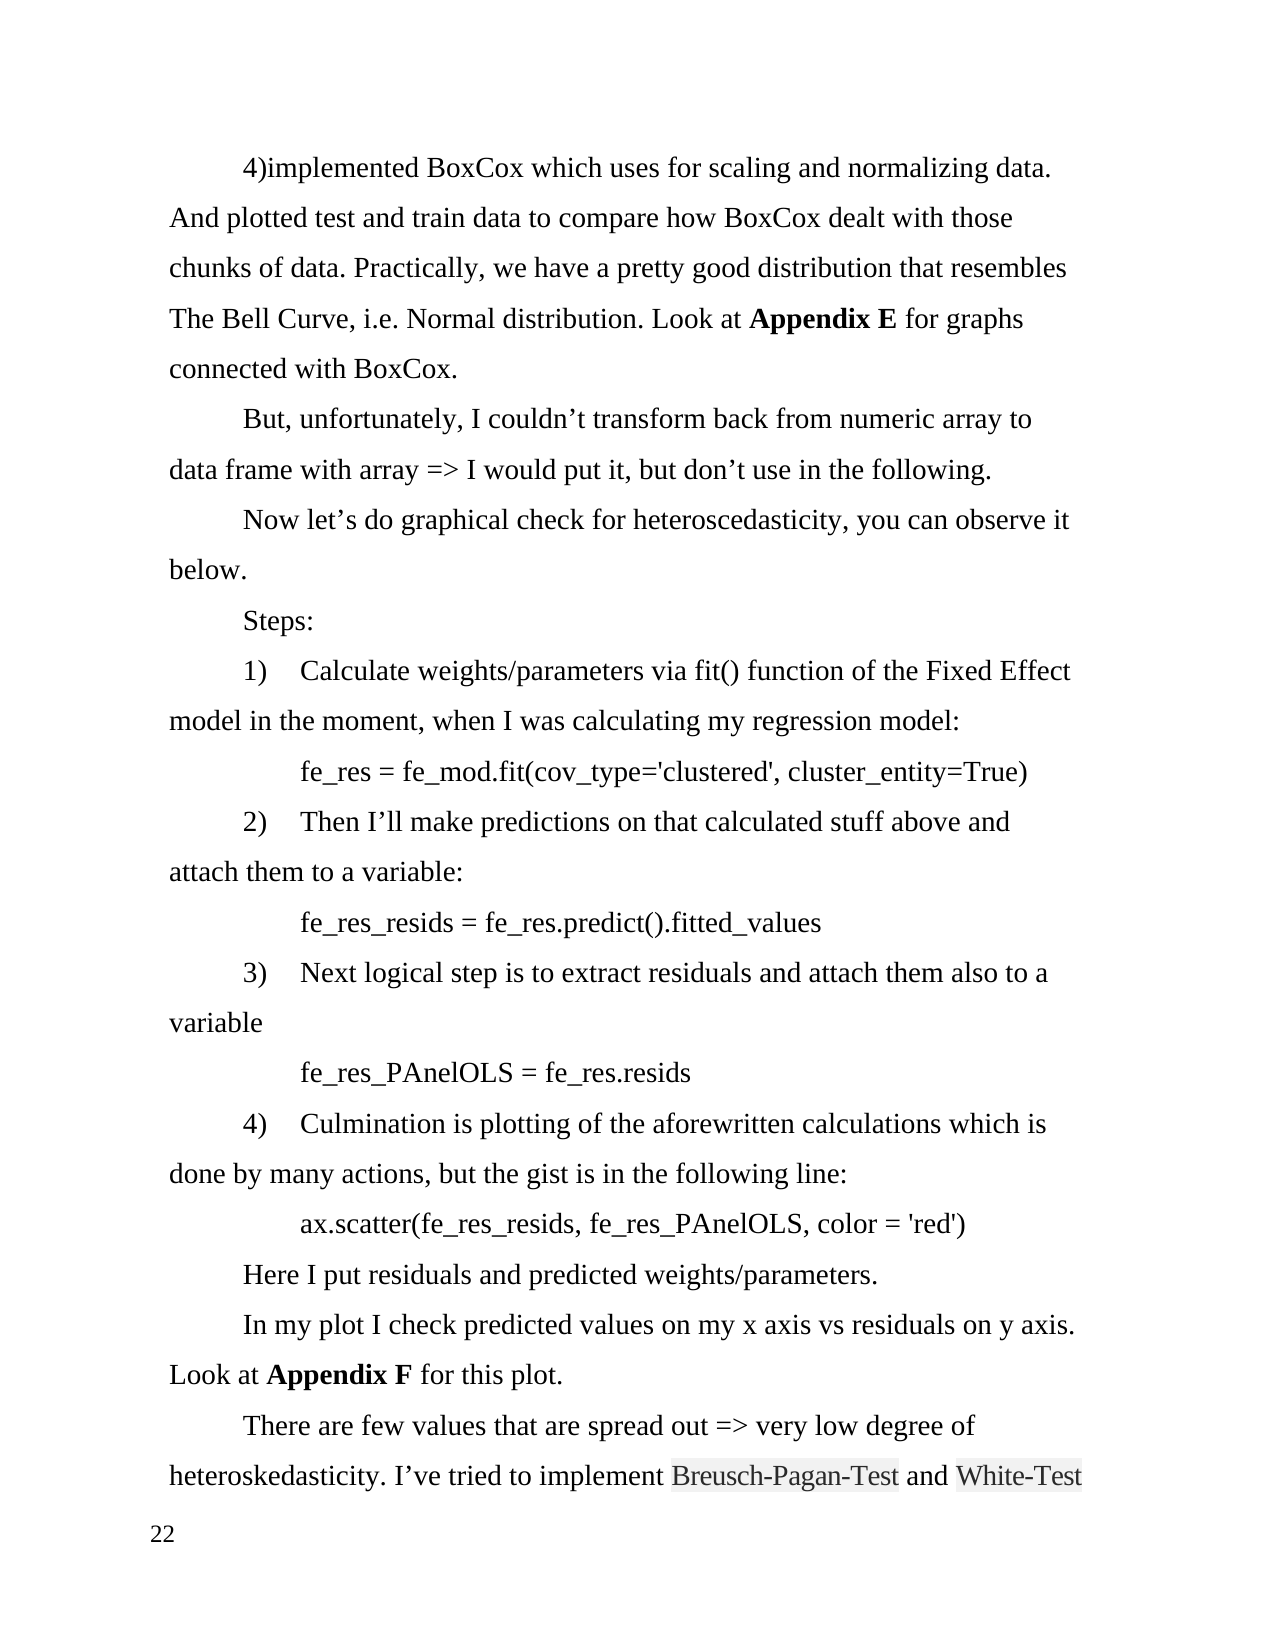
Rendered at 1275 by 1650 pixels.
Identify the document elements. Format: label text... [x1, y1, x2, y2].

text fe_res_resids = fe_res.predict().fitted_values [226, 905, 1084, 938]
list Then I’ll make predictions on that calculated stuff above and attach them to a variable: [169, 804, 1084, 888]
text Here I put residuals and predicted weights/parameters. [169, 1257, 1084, 1290]
text fe_res_PAnelOLS = fe_res.resids [226, 1056, 1084, 1089]
text But, unfortunately, I couldn’t transform back from numeric array to data frame with array => I would put it, but don’t use in the following. [169, 402, 1084, 485]
text 4)implemented BoxCox which uses for scaling and normalizing data. And plotted test and train data to compare how BoxCox dealt with those chunks of data. Practically, we have a pretty good distribution that resembles The Bell Curve, i.e. Normal distribution. Look at Appendix E for graphs connected with BoxCox. [169, 150, 1084, 385]
text Steps: [169, 603, 1084, 636]
text fe_res = fe_mod.fit(cov_type='clustered', cluster_entity=True) [226, 754, 1084, 787]
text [169, 1408, 1084, 1492]
list Calculate weights/parameters via fit() function of the Fixed Effect model in the moment, when I was calculating my regression model: [169, 653, 1084, 737]
text ax.scatter(fe_res_resids, fe_res_PAnelOLS, color = 'red') [225, 1207, 1084, 1240]
list Next logical step is to extract residuals and attach them also to a variable [169, 955, 1084, 1039]
list Culmination is plotting of the aforewritten calculations which is done by many actions, but the gist is in the following line: [169, 1106, 1084, 1190]
text Now let’s do graphical check for heteroscedasticity, you can observe it below. [169, 502, 1084, 586]
text In my plot I check predicted values on my x axis vs residuals on y axis. Look at Appendix F for this plot. [169, 1307, 1084, 1391]
